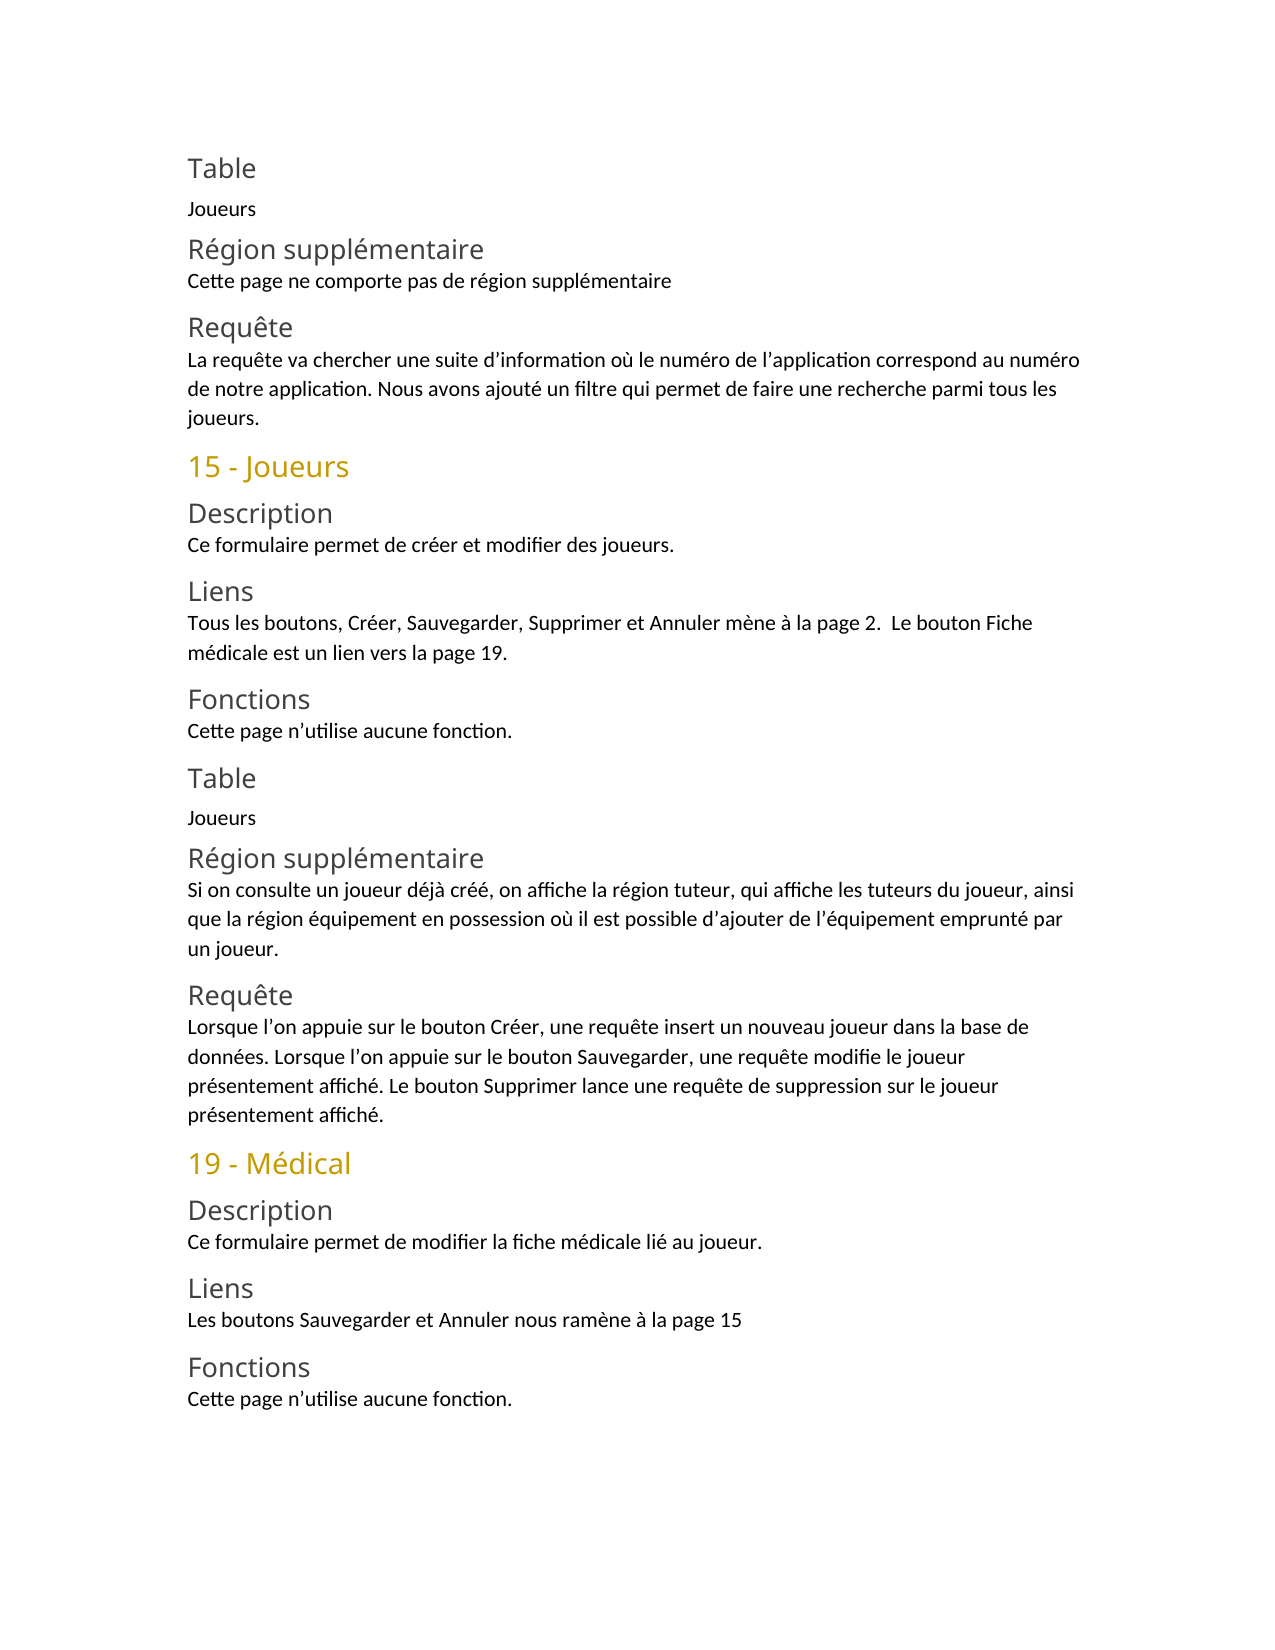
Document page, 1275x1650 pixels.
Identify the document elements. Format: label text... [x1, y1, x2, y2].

text Lorsque l’on appuie sur le bouton Créer, une requête insert un nouveau joueur dans la base de données. Lorsque l’on appuie sur le bouton Sauvegarder, une requête modifie le joueur présentement affiché. Le bouton Supprimer lance une requête de suppression sur le joueur présentement affiché. [187, 1013, 1087, 1128]
subtitle Table [187, 759, 1087, 796]
subtitle Description [187, 1191, 1087, 1228]
subtitle Requête [187, 977, 1087, 1013]
text Ce formulaire permet de modifier la fiche médicale lié au joueur. [187, 1228, 1087, 1255]
text Cette page ne comporte pas de région supplémentaire [187, 267, 1087, 294]
subtitle Table [187, 150, 1087, 187]
subtitle Requête [187, 309, 1087, 346]
subtitle 19 - Médical [187, 1143, 1087, 1183]
text Cette page n’utilise aucune fonction. [187, 1385, 1087, 1412]
subtitle Fonctions [187, 681, 1087, 717]
text Les boutons Sauvegarder et Annuler nous ramène à la page 15 [187, 1307, 1087, 1333]
subtitle Fonctions [187, 1348, 1087, 1385]
text Ce formulaire permet de créer et modifier des joueurs. [187, 531, 1087, 558]
subtitle Région supplémentaire [187, 839, 1087, 876]
text Si on consulte un joueur déjà créé, on affiche la région tuteur, qui affiche les tuteurs du joueur, ainsi que la région équipement en possession où il est possible d’ajouter de l’équipement emprunté par un joueur. [187, 876, 1087, 962]
subtitle Liens [187, 1270, 1087, 1307]
subtitle 15 - Joueurs [187, 446, 1087, 486]
text La requête va chercher une suite d’information où le numéro de l’application correspond au numéro de notre application. Nous avons ajouté un filtre qui permet de faire une recherche parmi tous les joueurs. [187, 346, 1087, 431]
text Tous les boutons, Créer, Sauvegarder, Supprimer et Annuler mène à la page 2. Le bouton Fiche médicale est un lien vers la page 19. [187, 609, 1087, 666]
text Cette page n’utilise aucune fonction. [187, 717, 1087, 744]
subtitle Liens [187, 573, 1087, 609]
subtitle Joueurs [187, 804, 1087, 831]
subtitle Région supplémentaire [187, 230, 1087, 267]
subtitle Joueurs [187, 195, 1087, 222]
subtitle Description [187, 494, 1087, 531]
